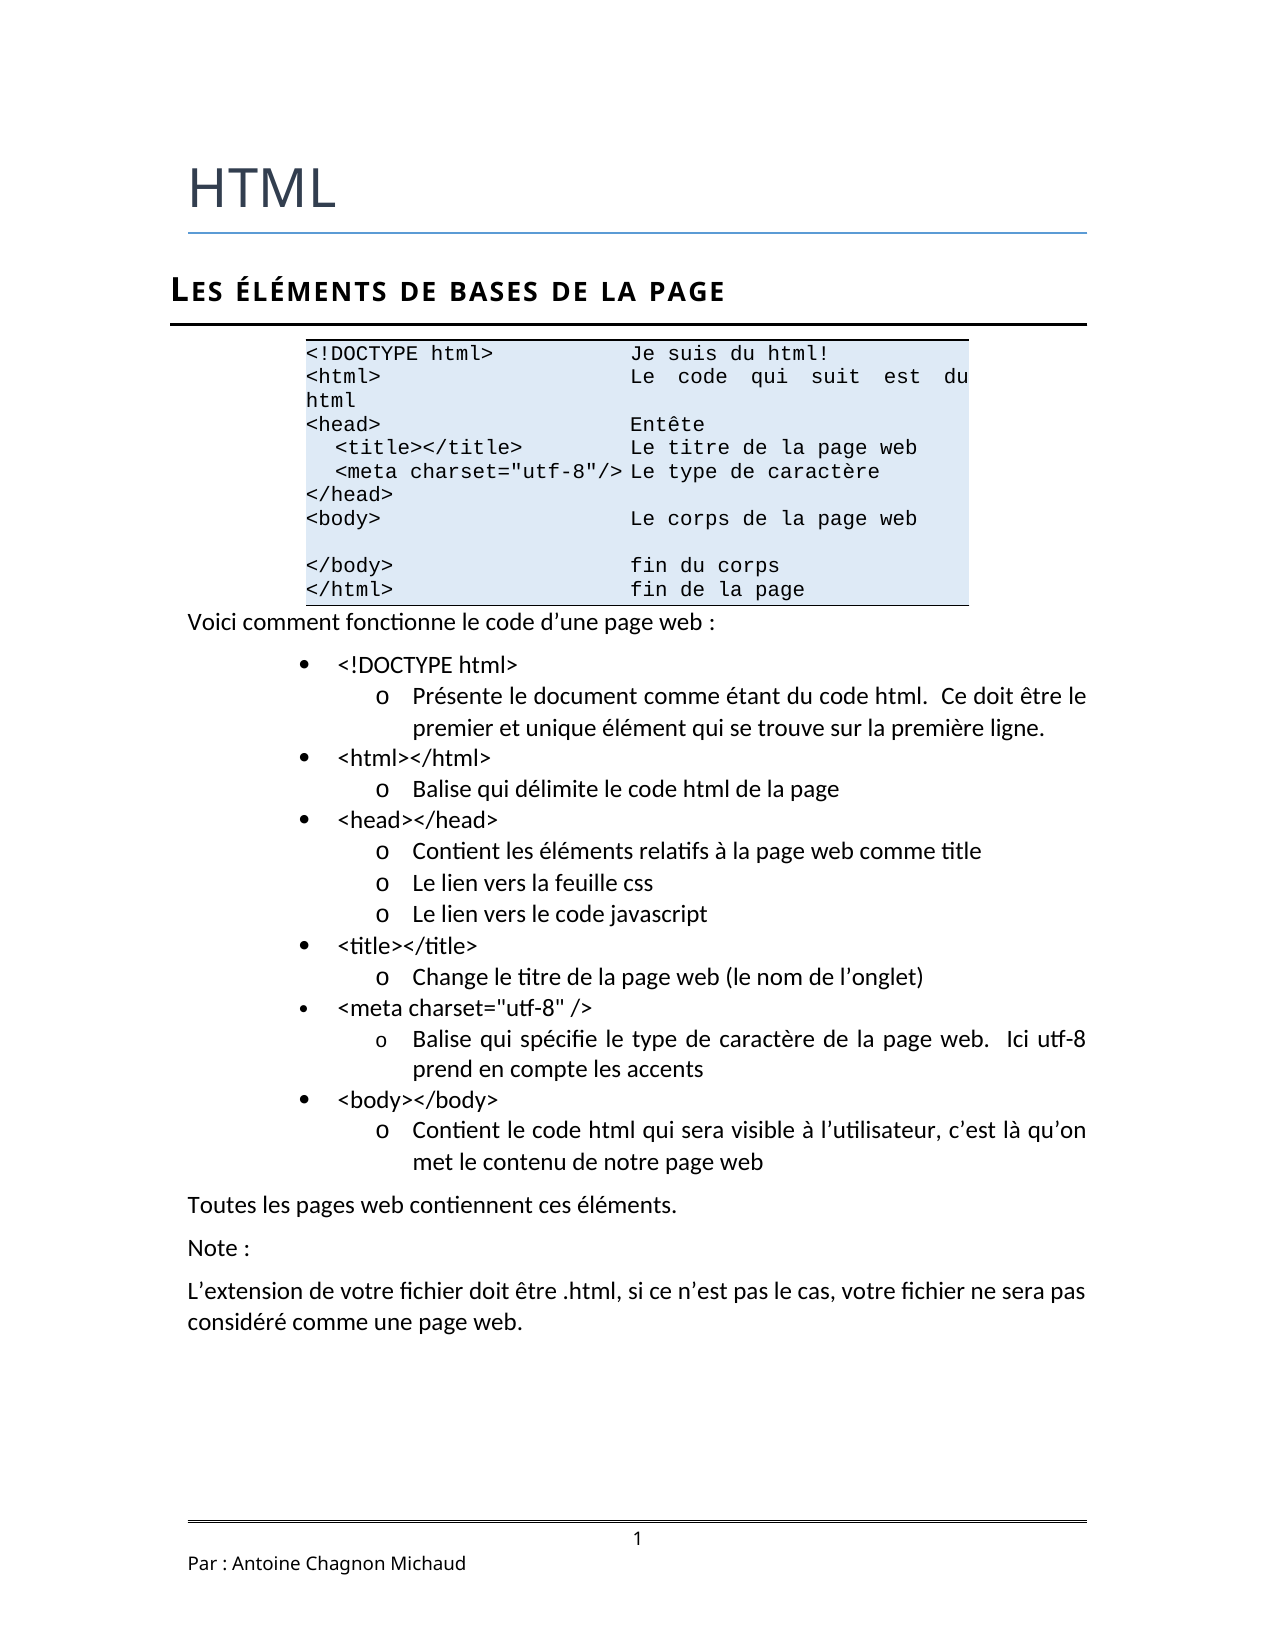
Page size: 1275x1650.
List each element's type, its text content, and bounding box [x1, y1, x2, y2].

subtitle Les éléments de bases de la page [170, 265, 1087, 323]
text <meta charset="utf-8"/> Le type de caractère [306, 457, 969, 481]
list Présente le document comme étant du code html. Ce doit être le premier et unique élément qui se trouve sur la première ligne. [375, 680, 1087, 742]
text <body> Le corps de la page web [306, 504, 969, 528]
list <html></html> [300, 742, 1087, 773]
list Le lien vers la feuille css [375, 867, 1087, 898]
text <html> Le code qui suit est du html [306, 363, 969, 410]
list <title></title> [300, 930, 1087, 961]
list Balise qui spécifie le type de caractère de la page web. Ici utf-8 prend en compte les accents [375, 1023, 1087, 1084]
text </html> fin de la page [306, 575, 969, 605]
text Toutes les pages web contiennent ces éléments. [187, 1189, 1087, 1220]
text Note : [187, 1232, 1087, 1263]
list Balise qui délimite le code html de la page [375, 773, 1087, 804]
list <!DOCTYPE html> [300, 649, 1087, 680]
list Contient les éléments relatifs à la page web comme title [375, 835, 1087, 867]
text </body> fin du corps [306, 552, 969, 575]
text <!DOCTYPE html> Je suis du html! [306, 341, 969, 363]
list <body></body> [300, 1084, 1087, 1115]
list <head></head> [300, 804, 1087, 835]
text <title></title> Le titre de la page web [306, 433, 969, 457]
list Le lien vers le code javascript [375, 898, 1087, 930]
list Change le titre de la page web (le nom de l’onglet) [375, 961, 1087, 993]
text <head> Entête [306, 410, 969, 433]
text </head> [306, 481, 969, 504]
text L’extension de votre fichier doit être .html, si ce n’est pas le cas, votre fichier ne sera pas considéré comme une page web. [187, 1276, 1087, 1337]
text Voici comment fonctionne le code d’une page web : [187, 606, 1087, 637]
title HTML [187, 150, 1087, 234]
list <meta charset="utf-8" /> [300, 993, 1087, 1023]
list Contient le code html qui sera visible à l’utilisateur, c’est là qu’on met le contenu de notre page web [375, 1115, 1087, 1177]
